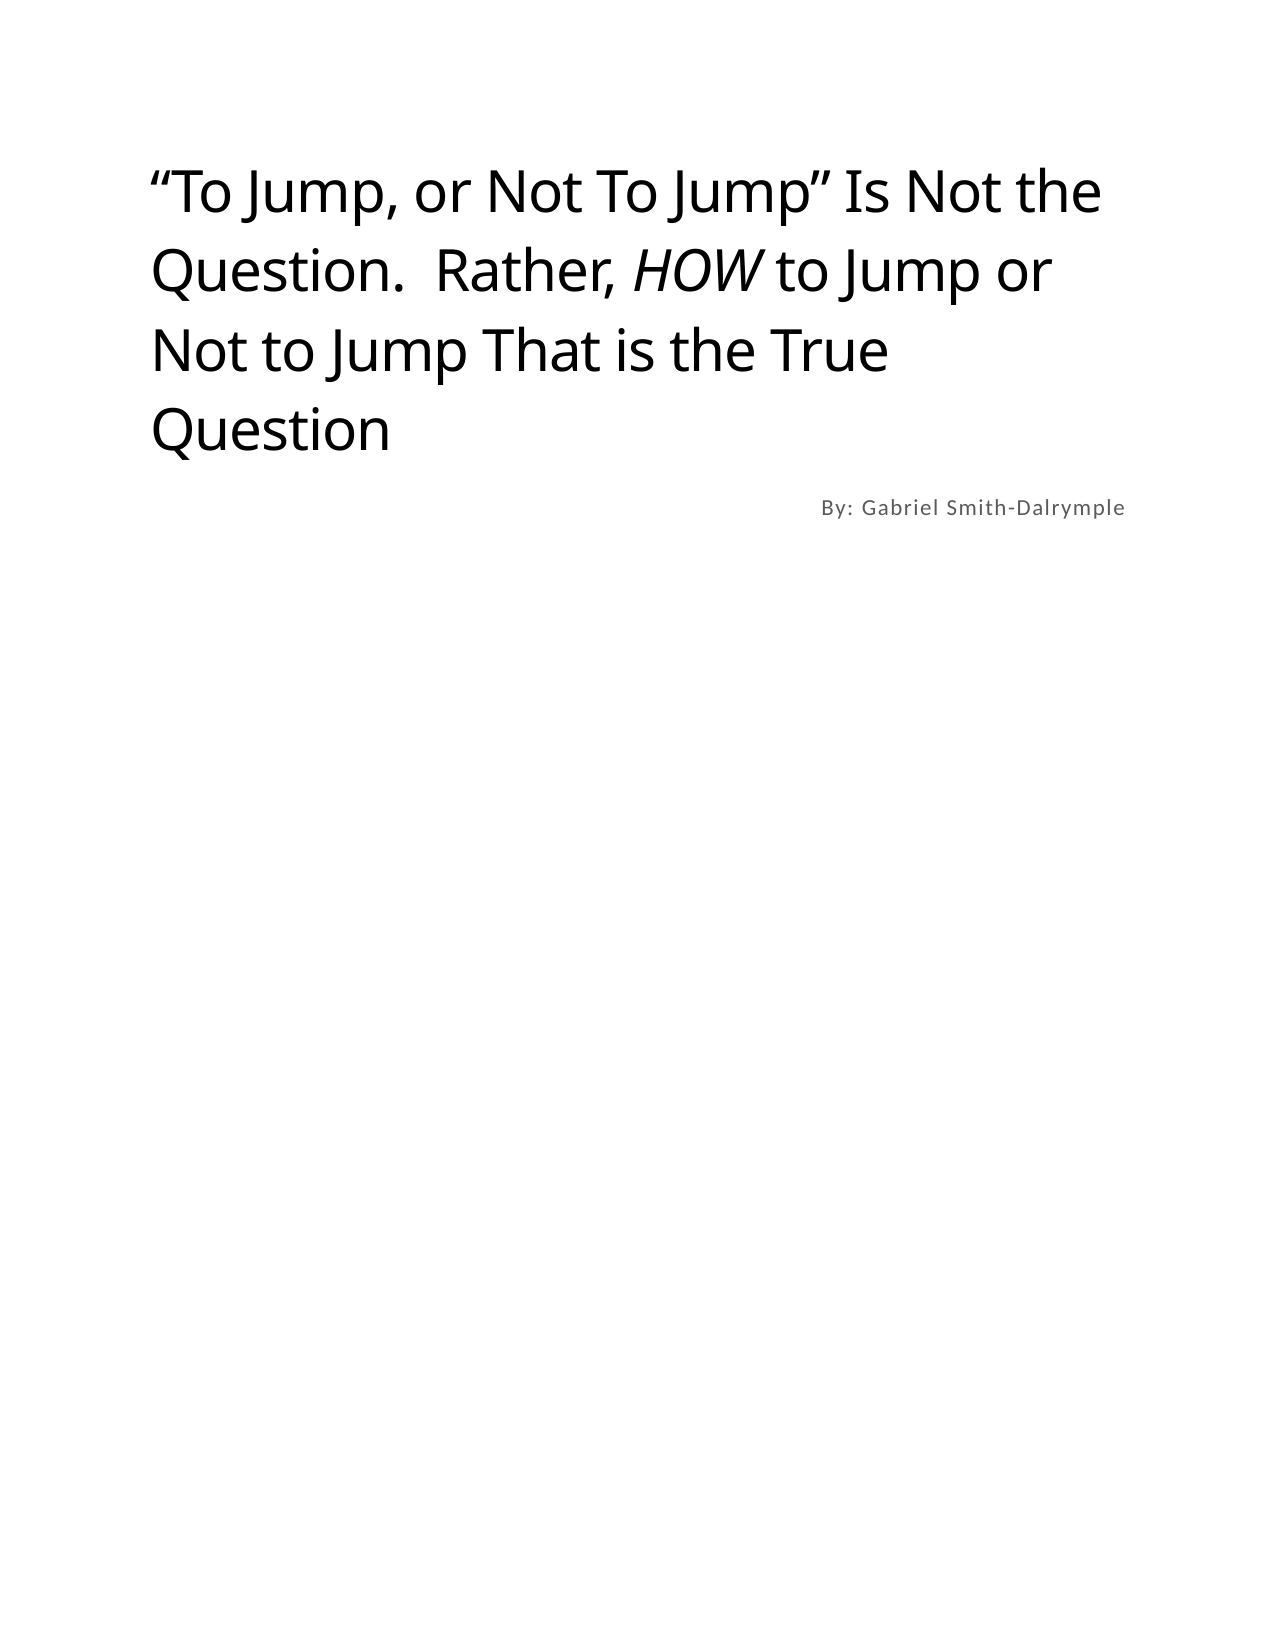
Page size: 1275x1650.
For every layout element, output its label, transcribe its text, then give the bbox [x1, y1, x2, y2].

subtitle By: Gabriel Smith-Dalrymple [150, 493, 1125, 521]
title “To Jump, or Not To Jump” Is Not the Question. Rather, HOW to Jump or Not to Jump That is the True Question [150, 150, 1125, 468]
